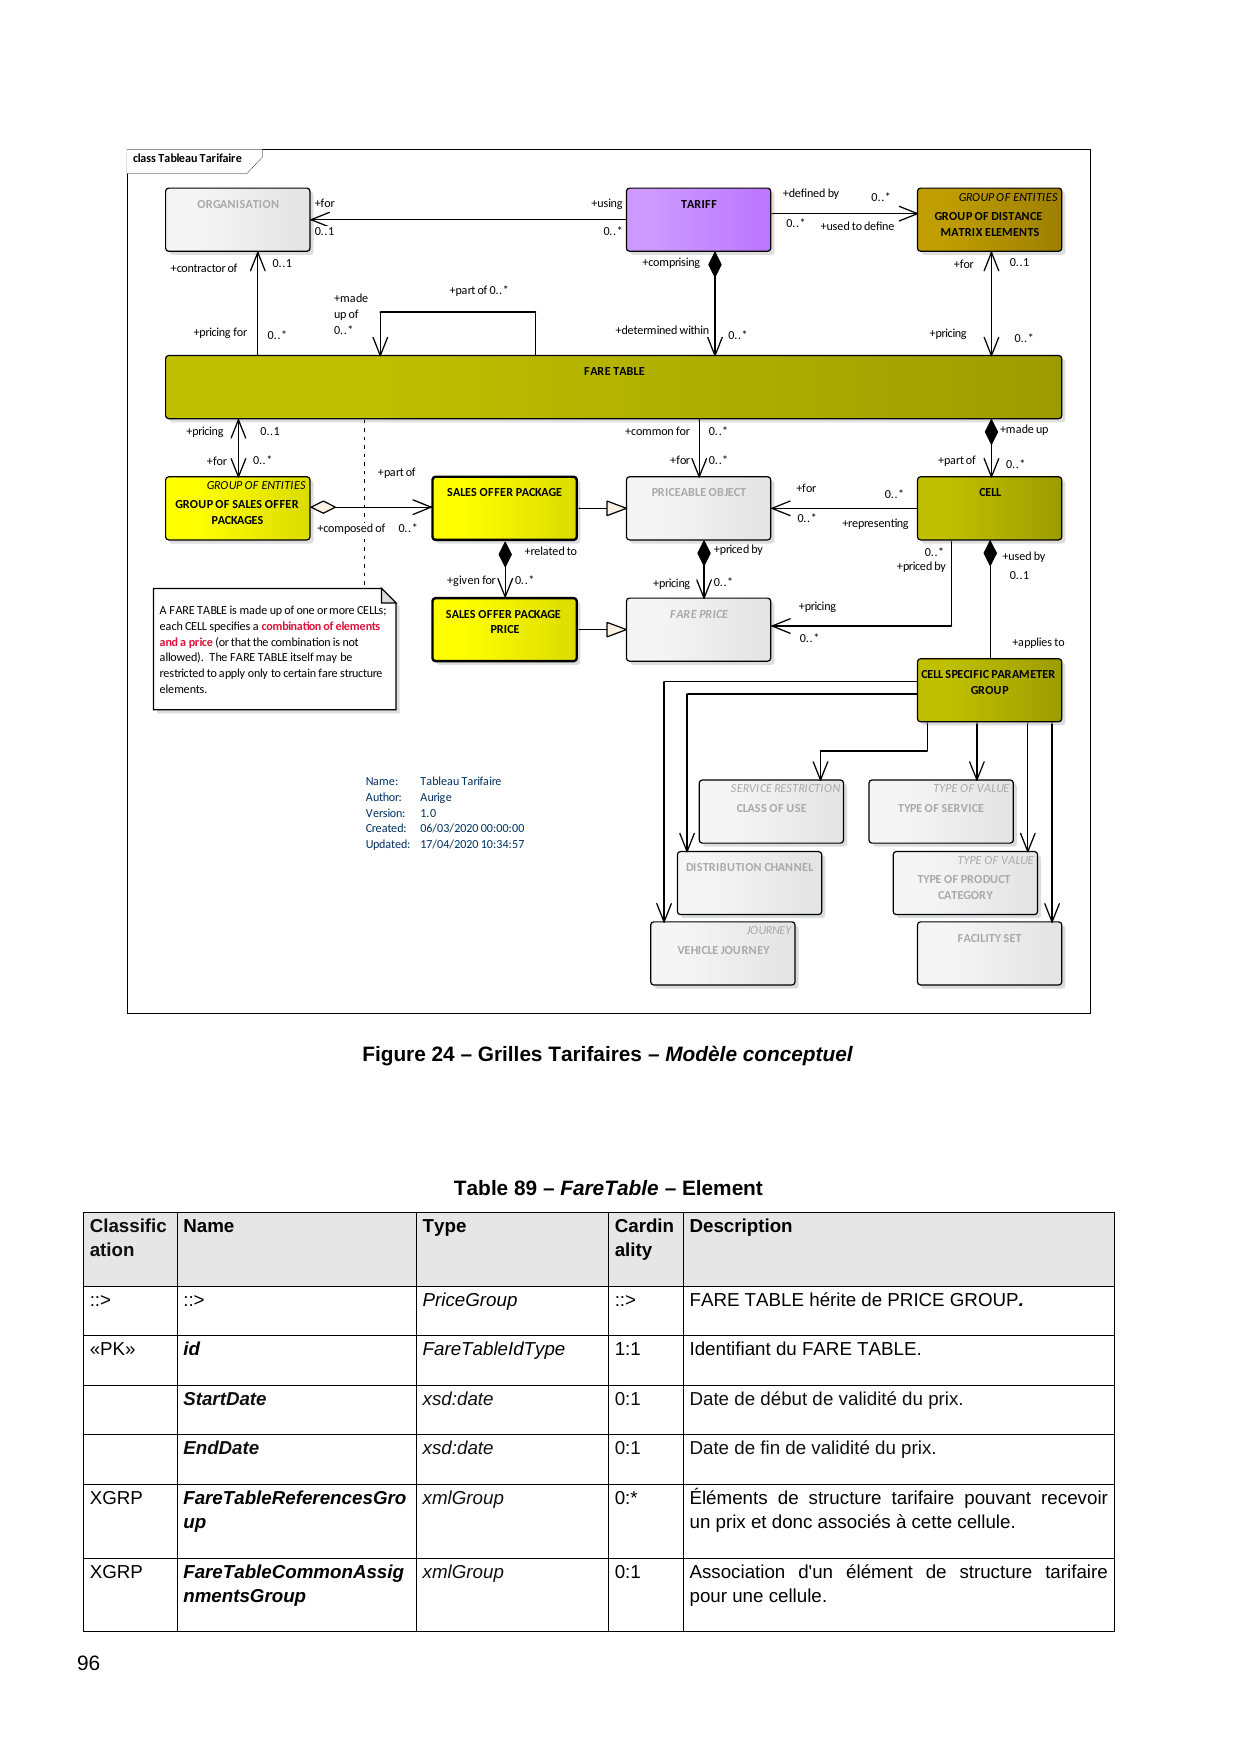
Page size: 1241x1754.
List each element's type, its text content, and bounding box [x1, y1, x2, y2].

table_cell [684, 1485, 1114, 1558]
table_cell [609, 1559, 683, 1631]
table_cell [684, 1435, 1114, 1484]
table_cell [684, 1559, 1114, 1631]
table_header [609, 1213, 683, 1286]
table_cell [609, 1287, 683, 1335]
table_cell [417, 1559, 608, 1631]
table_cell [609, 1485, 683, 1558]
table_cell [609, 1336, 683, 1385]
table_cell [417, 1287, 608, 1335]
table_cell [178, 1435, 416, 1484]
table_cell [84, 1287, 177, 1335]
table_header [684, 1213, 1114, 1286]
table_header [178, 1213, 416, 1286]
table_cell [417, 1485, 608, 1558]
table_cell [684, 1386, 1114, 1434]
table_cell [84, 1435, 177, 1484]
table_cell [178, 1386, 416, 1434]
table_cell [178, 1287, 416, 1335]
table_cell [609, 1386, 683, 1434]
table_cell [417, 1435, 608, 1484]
title Figure 24 – Grilles Tarifaires – Modèle conceptuel [77, 1041, 1140, 1065]
title Table 89 – FareTable – Element [77, 1176, 1140, 1200]
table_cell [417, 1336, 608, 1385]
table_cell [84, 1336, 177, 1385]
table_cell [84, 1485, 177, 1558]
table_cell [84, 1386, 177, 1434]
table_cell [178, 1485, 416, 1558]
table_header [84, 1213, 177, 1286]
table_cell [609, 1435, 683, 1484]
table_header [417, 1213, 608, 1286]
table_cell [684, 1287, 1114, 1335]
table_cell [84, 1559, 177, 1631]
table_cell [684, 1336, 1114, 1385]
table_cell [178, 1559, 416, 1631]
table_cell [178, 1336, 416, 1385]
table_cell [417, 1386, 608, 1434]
